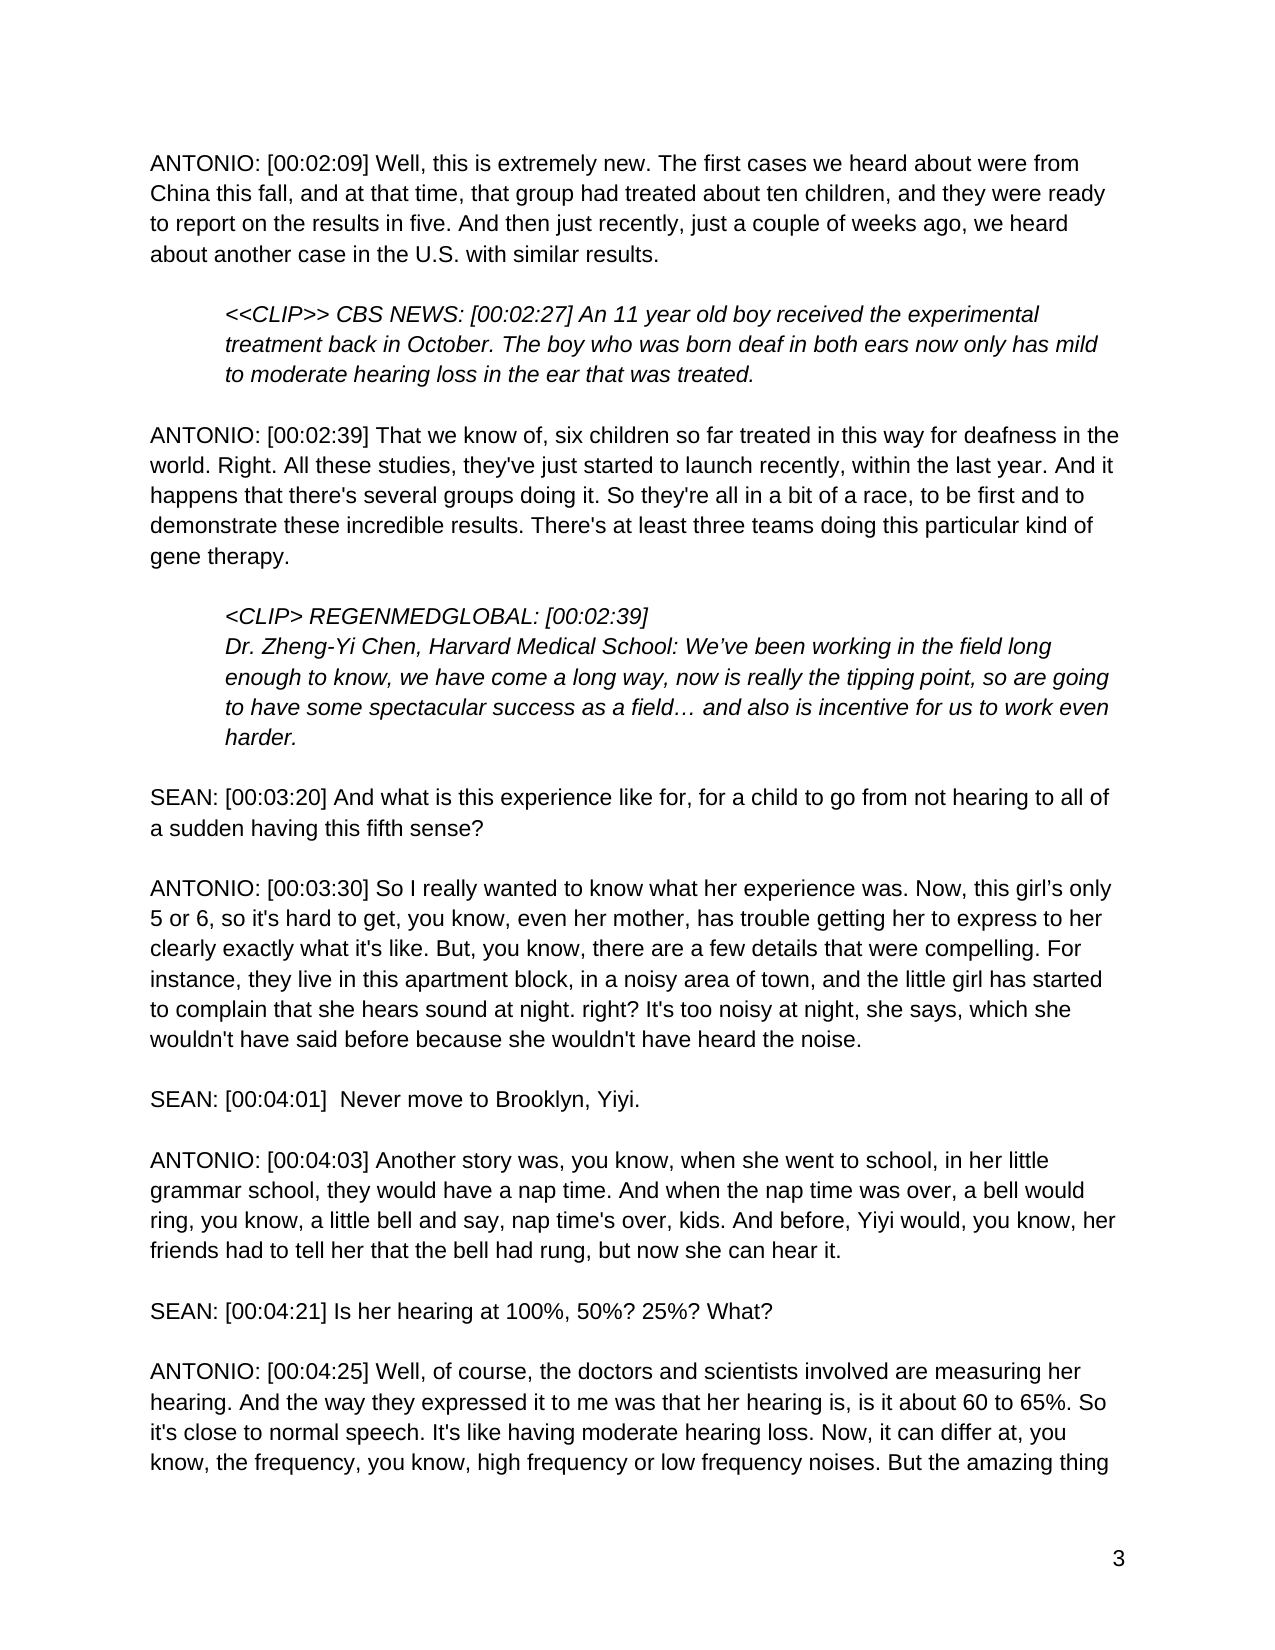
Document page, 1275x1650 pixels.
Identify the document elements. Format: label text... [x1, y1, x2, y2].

text SEAN: [00:03:20] And what is this experience like for, for a child to go from not hearing to all of a sudden having this fifth sense? [150, 784, 1125, 841]
text <CLIP> REGENMEDGLOBAL: [00:02:39] [225, 603, 1125, 629]
text ANTONIO: [00:03:30] So I really wanted to know what her experience was. Now, this girl’s only 5 or 6, so it's hard to get, you know, even her mother, has trouble getting her to express to her clearly exactly what it's like. But, you know, there are a few details that were compelling. For instance, they live in this apartment block, in a noisy area of town, and the little girl has started to complain that she hears sound at night. right? It's too noisy at night, she says, which she wouldn't have said before because she wouldn't have heard the noise. [150, 875, 1125, 1052]
text ANTONIO: [00:02:39] That we know of, six children so far treated in this way for deafness in the world. Right. All these studies, they've just started to launch recently, within the last year. And it happens that there's several groups doing it. So they're all in a bit of a race, to be first and to demonstrate these incredible results. There's at least three teams doing this particular kind of gene therapy. [150, 422, 1125, 569]
text Dr. Zheng-Yi Chen, Harvard Medical School: We’ve been working in the field long enough to know, we have come a long way, now is really the tipping point, so are going to have some spectacular success as a field… and also is incentive for us to work even harder. [225, 633, 1125, 750]
text ANTONIO: [00:04:03] Another story was, you know, when she went to school, in her little grammar school, they would have a nap time. And when the nap time was over, a bell would ring, you know, a little bell and say, nap time's over, kids. And before, Yiyi would, you know, her friends had to tell her that the bell had rung, but now she can hear it. [150, 1147, 1125, 1264]
text ANTONIO: [00:02:09] Well, this is extremely new. The first cases we heard about were from China this fall, and at that time, that group had treated about ten children, and they were ready to report on the results in five. And then just recently, just a couple of weeks ago, we heard about another case in the U.S. with similar results. [150, 150, 1125, 267]
text SEAN: [00:04:21] Is her hearing at 100%, 50%? 25%? What? [150, 1298, 1125, 1324]
text SEAN: [00:04:01] Never move to Brooklyn, Yiyi. [150, 1086, 1125, 1113]
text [150, 1358, 1125, 1475]
text <<CLIP>> CBS NEWS: [00:02:27] An 11 year old boy received the experimental treatment back in October. The boy who was born deaf in both ears now only has mild to moderate hearing loss in the ear that was treated. [225, 301, 1125, 388]
